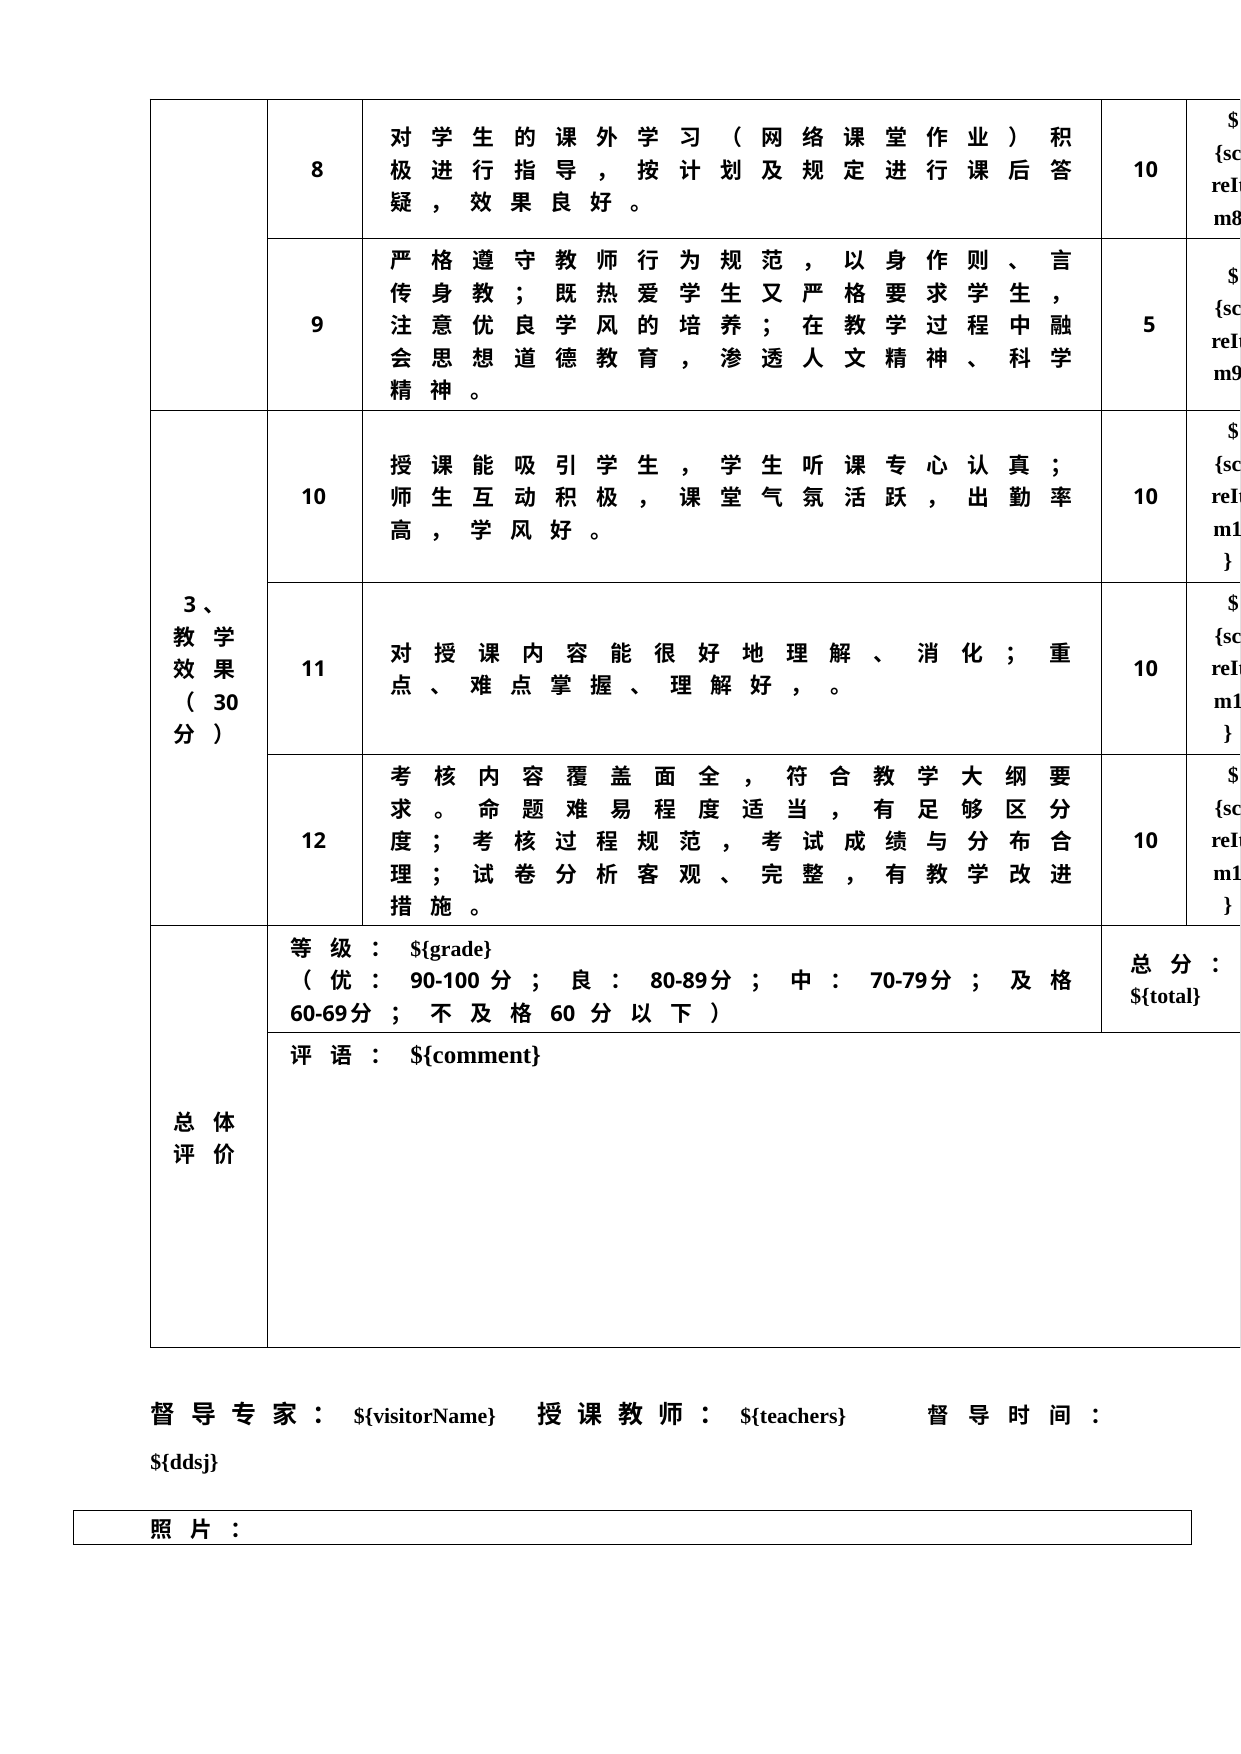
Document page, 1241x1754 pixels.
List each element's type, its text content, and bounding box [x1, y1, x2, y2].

table_header 照片： [74, 1511, 1191, 1544]
table_cell 评语：${comment} [268, 1033, 1240, 1347]
table_cell 8 [268, 100, 362, 238]
table_cell 10 [268, 411, 362, 582]
table_cell 5 [1102, 239, 1186, 410]
table_cell 9 [268, 239, 362, 410]
table_cell 对授课内容能很好地理解、消化；重点、难点掌握、理解好，。 [363, 583, 1101, 753]
text 督导专家：${visitorName} 授课教师：${teachers} 督导时间：${ddsj} [150, 1380, 1090, 1478]
table_cell ${scoreItem8} [1187, 100, 1240, 238]
table_cell 总体评价 [151, 926, 267, 1347]
table_cell 授课能吸引学生，学生听课专心认真；师生互动积极，课堂气氛活跃，出勤率高，学风好。 [363, 411, 1101, 582]
table_cell 11 [268, 583, 362, 753]
table_cell 10 [1102, 411, 1186, 582]
table_cell 12 [268, 755, 362, 925]
table_cell ${scoreItem11} [1187, 583, 1240, 753]
table_cell 10 [1102, 583, 1186, 753]
table_cell ${scoreItem12} [1187, 755, 1240, 925]
table_cell 对学生的课外学习（网络课堂作业）积极进行指导，按计划及规定进行课后答疑，效果良好。 [363, 100, 1101, 238]
table_cell 严格遵守教师行为规范，以身作则、言传身教；既热爱学生又严格要求学生，注意优良学风的培养；在教学过程中融会思想道德教育，渗透人文精神、科学精神。 [363, 239, 1101, 410]
table_cell 10 [1102, 755, 1186, 925]
table_cell 等级：${grade} （优：90-100分；良：80-89分；中：70-79分；及格60-69分；不及格60分以下） [268, 926, 1101, 1032]
table_cell ${scoreItem10} [1187, 411, 1240, 582]
table_cell 考核内容覆盖面全，符合教学大纲要求。命题难易程度适当，有足够区分度；考核过程规范，考试成绩与分布合理；试卷分析客观、完整，有教学改进措施。 [363, 755, 1101, 925]
table_cell 总分：${total} [1102, 926, 1240, 1032]
table_cell ${scoreItem9} [1187, 239, 1240, 410]
table_cell 10 [1102, 100, 1186, 238]
table_cell 3、 教学 效果 （30分） [151, 411, 267, 925]
